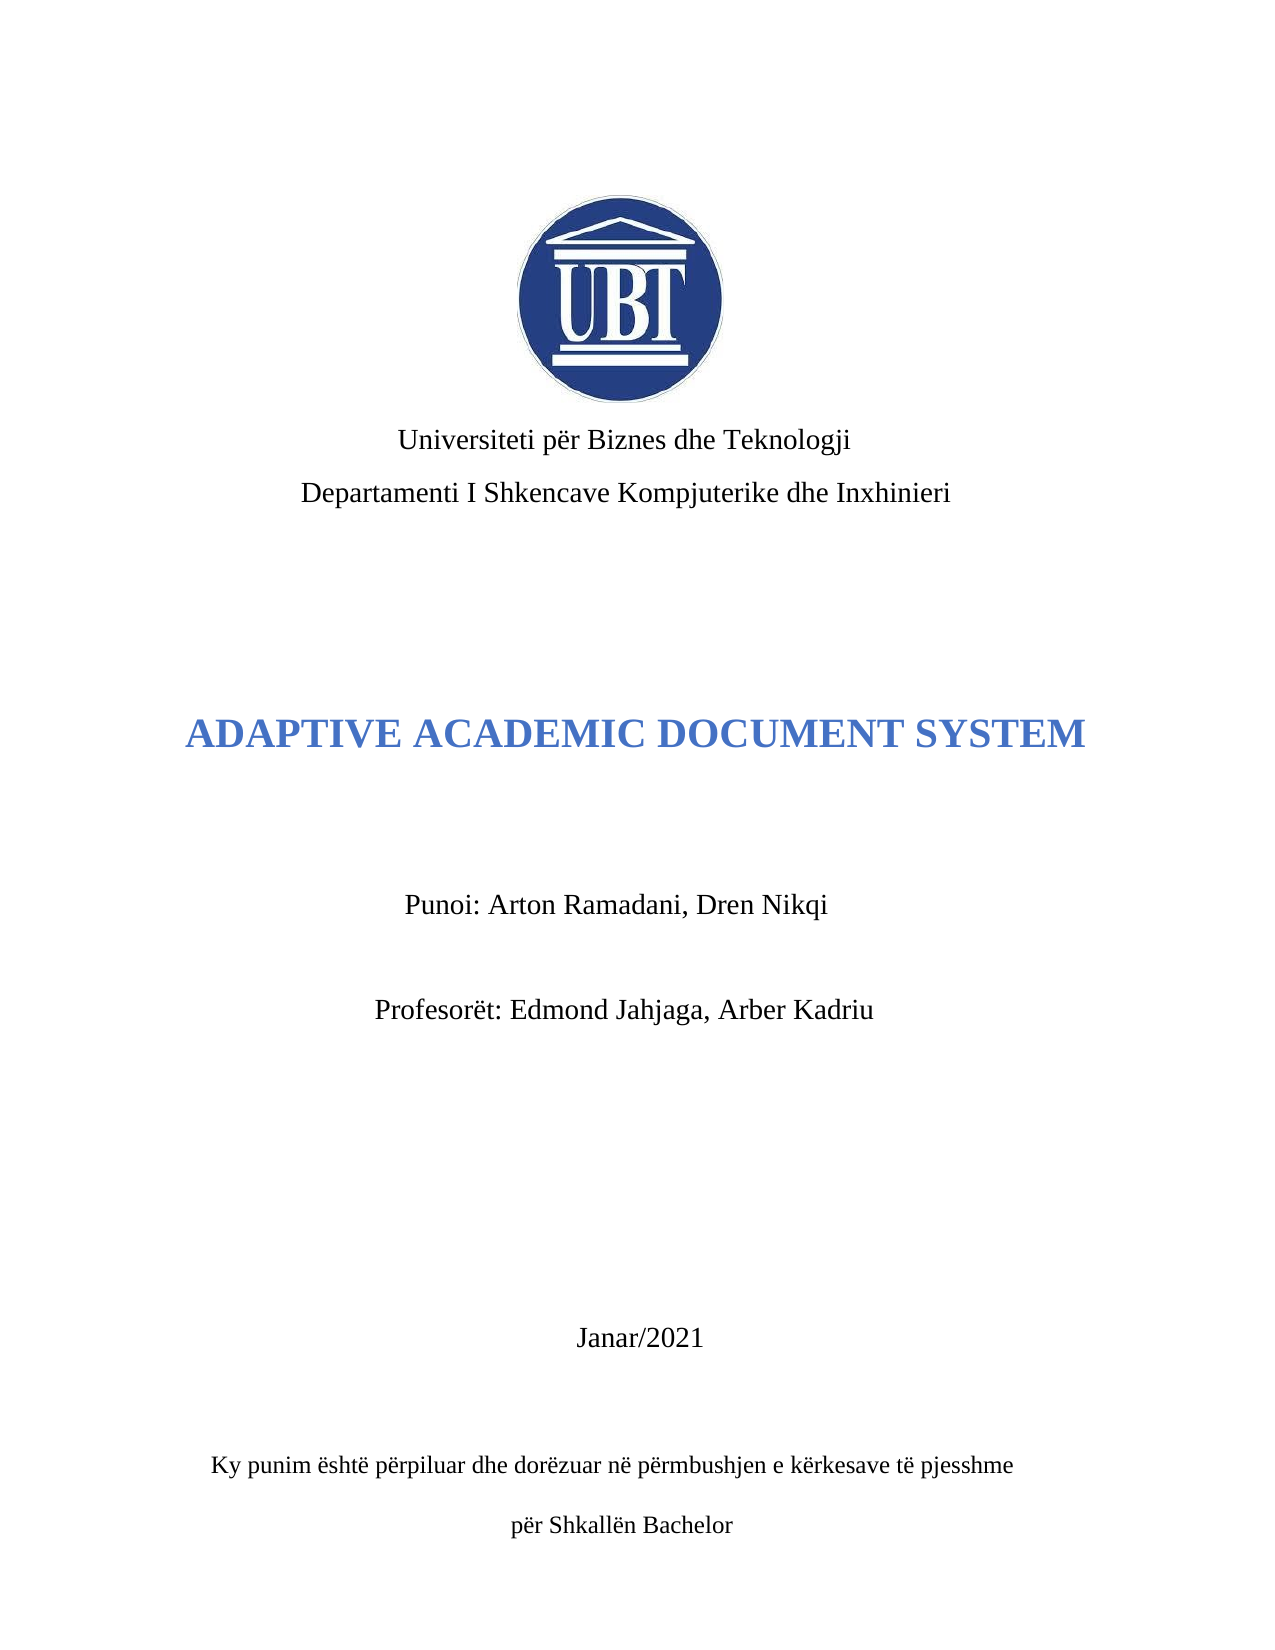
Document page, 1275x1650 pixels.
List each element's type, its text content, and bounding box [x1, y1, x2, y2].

text Profesorët: Edmond Jahjaga, Arber Kadriu [159, 992, 1089, 1026]
title ADAPTIVE ACADEMIC DOCUMENT SYSTEM [183, 709, 1089, 757]
picture [517, 195, 724, 403]
text Universiteti për Biznes dhe Teknologji Departamenti I Shkencave Kompjuterike dhe Inxhinieri [301, 422, 1008, 509]
text Janar/2021 [183, 1320, 1098, 1354]
text Ky punim është përpiluar dhe dorëzuar në përmbushjen e kërkesave të pjesshme për Shkallën Bachelor [211, 1450, 1044, 1538]
text Punoi: Arton Ramadani, Dren Nikqi [144, 887, 1089, 921]
